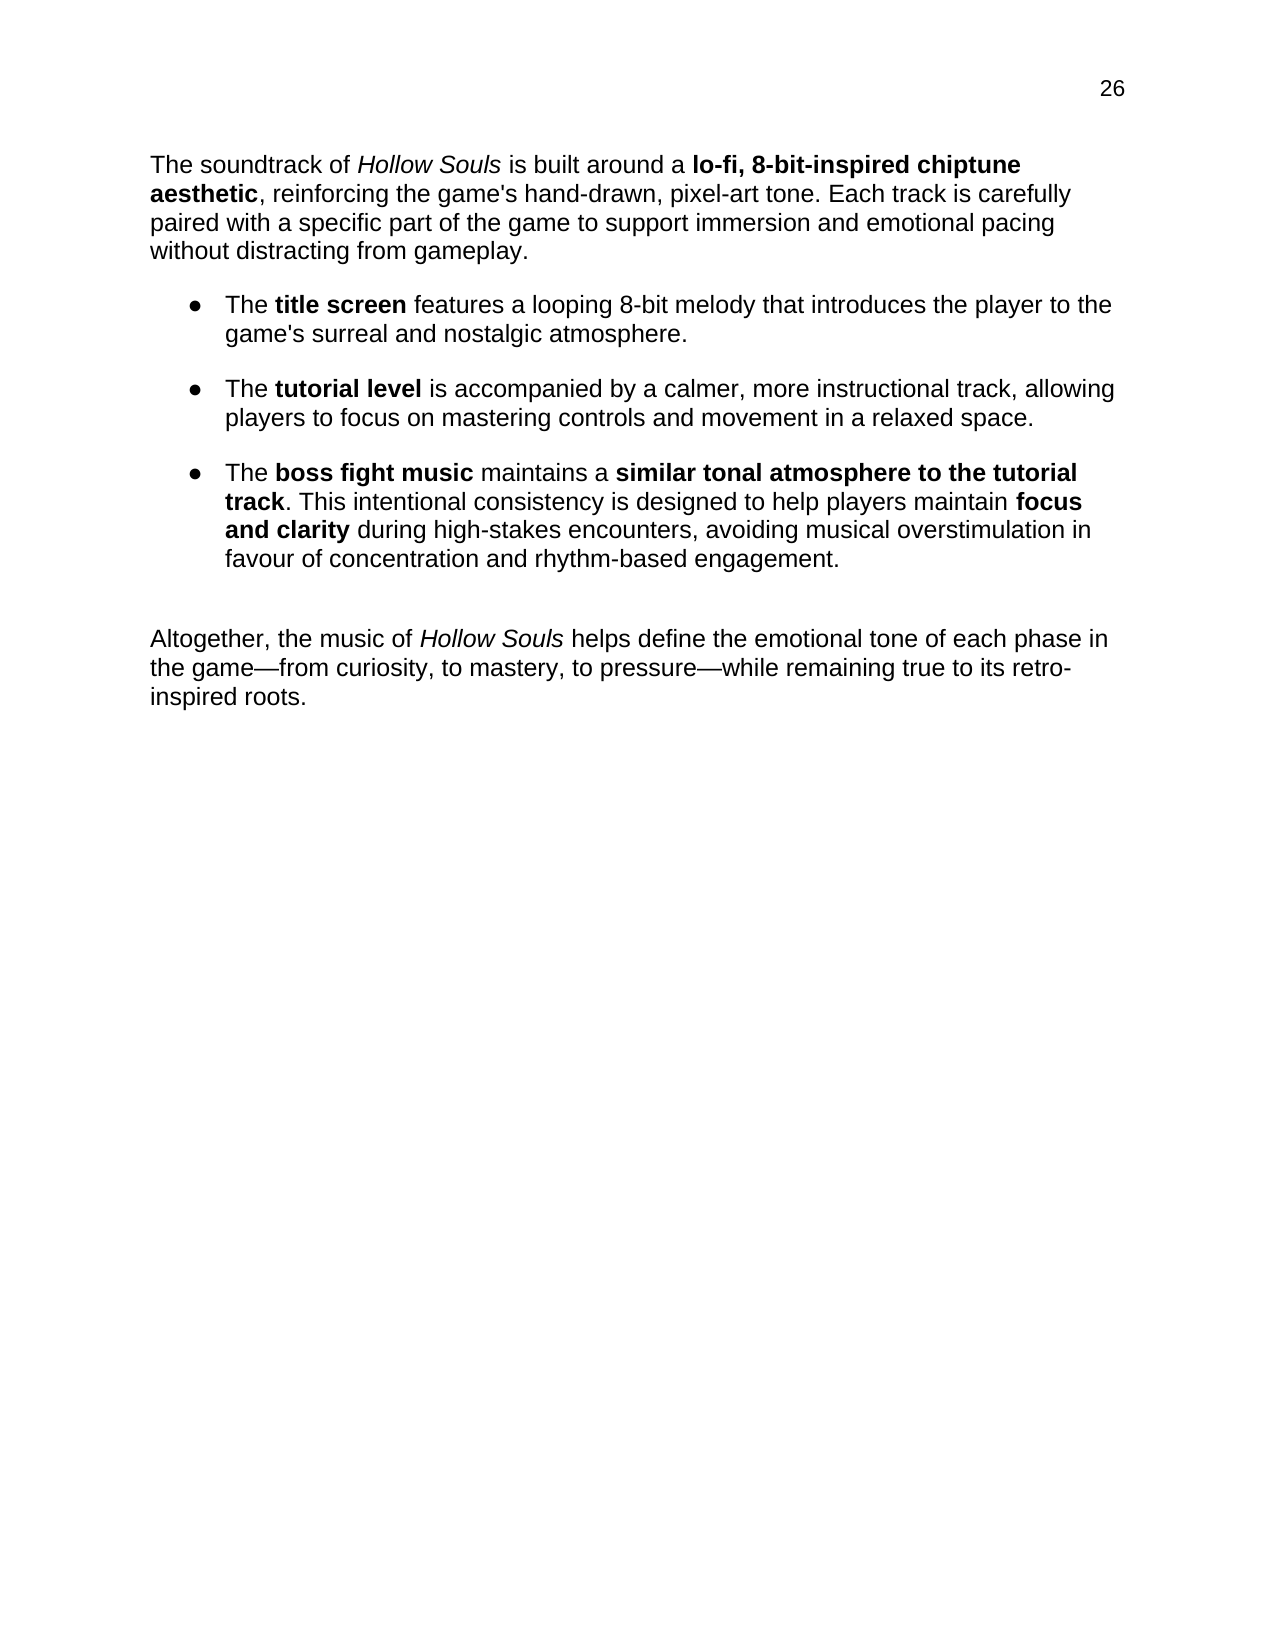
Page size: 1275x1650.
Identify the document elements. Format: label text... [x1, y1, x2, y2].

text The soundtrack of Hollow Souls is built around a lo-fi, 8-bit-inspired chiptune aesthetic, reinforcing the game's hand-drawn, pixel-art tone. Each track is carefully paired with a specific part of the game to support immersion and emotional pacing without distracting from gameplay. [150, 150, 1125, 265]
list The title screen features a looping 8-bit melody that introduces the player to the game's surreal and nostalgic atmosphere. [187, 290, 1125, 374]
list The boss fight music maintains a similar tonal atmosphere to the tutorial track. This intentional consistency is designed to help players maintain focus and clarity during high-stakes encounters, avoiding musical overstimulation in favour of concentration and rhythm-based engagement. [187, 458, 1125, 599]
list The tutorial level is accompanied by a calmer, more instructional track, allowing players to focus on mastering controls and movement in a relaxed space. [187, 374, 1125, 458]
text Altogether, the music of Hollow Souls helps define the emotional tone of each phase in the game—from curiosity, to mastery, to pressure—while remaining true to its retro-inspired roots. [150, 624, 1125, 710]
